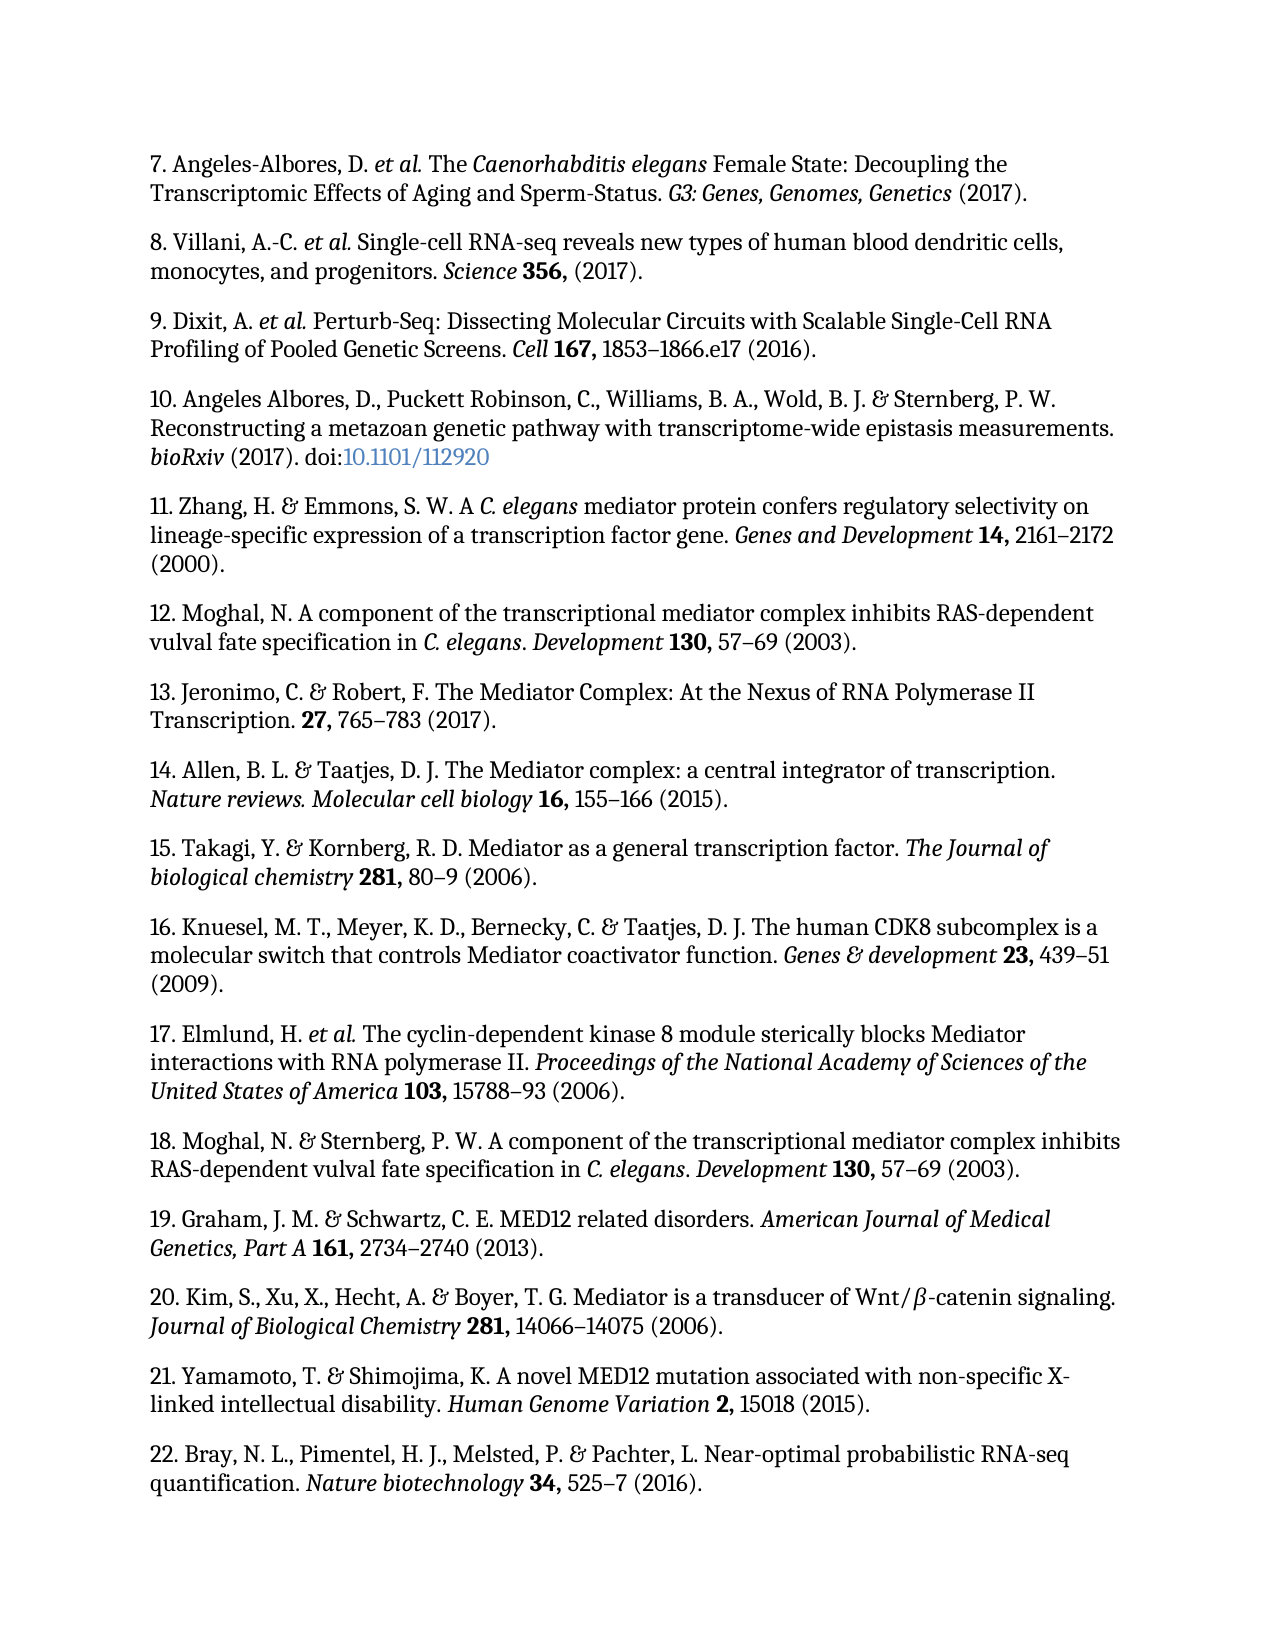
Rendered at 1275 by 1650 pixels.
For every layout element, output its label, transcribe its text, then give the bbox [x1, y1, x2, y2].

text 13. Jeronimo, C. & Robert, F. The Mediator Complex: At the Nexus of RNA Polymerase II Transcription. 27, 765–783 (2017). [150, 677, 1125, 735]
text 14. Allen, B. L. & Taatjes, D. J. The Mediator complex: a central integrator of transcription. Nature reviews. Molecular cell biology 16, 155–166 (2015). [150, 756, 1125, 813]
text 11. Zhang, H. & Emmons, S. W. A C. elegans mediator protein confers regulatory selectivity on lineage-specific expression of a transcription factor gene. Genes and Development 14, 2161–2172 (2000). [150, 492, 1125, 578]
text 21. Yamamoto, T. & Shimojima, K. A novel MED12 mutation associated with non-specific X-linked intellectual disability. Human Genome Variation 2, 15018 (2015). [150, 1362, 1125, 1419]
text 9. Dixit, A. et al. Perturb-Seq: Dissecting Molecular Circuits with Scalable Single-Cell RNA Profiling of Pooled Genetic Screens. Cell 167, 1853–1866.e17 (2016). [150, 307, 1125, 364]
text 7. Angeles-Albores, D. et al. The Caenorhabditis elegans Female State: Decoupling the Transcriptomic Effects of Aging and Sperm-Status. G3: Genes, Genomes, Genetics (2017). [150, 150, 1125, 207]
text 16. Knuesel, M. T., Meyer, K. D., Bernecky, C. & Taatjes, D. J. The human CDK8 subcomplex is a molecular switch that controls Mediator coactivator function. Genes & development 23, 439–51 (2009). [150, 912, 1125, 999]
text 17. Elmlund, H. et al. The cyclin-dependent kinase 8 module sterically blocks Mediator interactions with RNA polymerase II. Proceedings of the National Academy of Sciences of the United States of America 103, 15788–93 (2006). [150, 1019, 1125, 1106]
text 19. Graham, J. M. & Schwartz, C. E. MED12 related disorders. American Journal of Medical Genetics, Part A 161, 2734–2740 (2013). [150, 1205, 1125, 1262]
text 8. Villani, A.-C. et al. Single-cell RNA-seq reveals new types of human blood dendritic cells, monocytes, and progenitors. Science 356, (2017). [150, 228, 1125, 286]
text 18. Moghal, N. & Sternberg, P. W. A component of the transcriptional mediator complex inhibits RAS-dependent vulval fate specification in C. elegans. Development 130, 57–69 (2003). [150, 1127, 1125, 1184]
text 10. Angeles Albores, D., Puckett Robinson, C., Williams, B. A., Wold, B. J. & Sternberg, P. W. Reconstructing a metazoan genetic pathway with transcriptome-wide epistasis measurements. bioRxiv (2017). doi:10.1101/112920 [150, 385, 1125, 471]
text 22. Bray, N. L., Pimentel, H. J., Melsted, P. & Pachter, L. Near-optimal probabilistic RNA-seq quantification. Nature biotechnology 34, 525–7 (2016). [150, 1440, 1125, 1497]
text 15. Takagi, Y. & Kornberg, R. D. Mediator as a general transcription factor. The Journal of biological chemistry 281, 80–9 (2006). [150, 834, 1125, 892]
text 12. Moghal, N. A component of the transcriptional mediator complex inhibits RAS-dependent vulval fate specification in C. elegans. Development 130, 57–69 (2003). [150, 599, 1125, 657]
text 20. Kim, S., Xu, X., Hecht, A. & Boyer, T. G. Mediator is a transducer of Wnt/-catenin signaling. Journal of Biological Chemistry 281, 14066–14075 (2006). [150, 1283, 1125, 1341]
